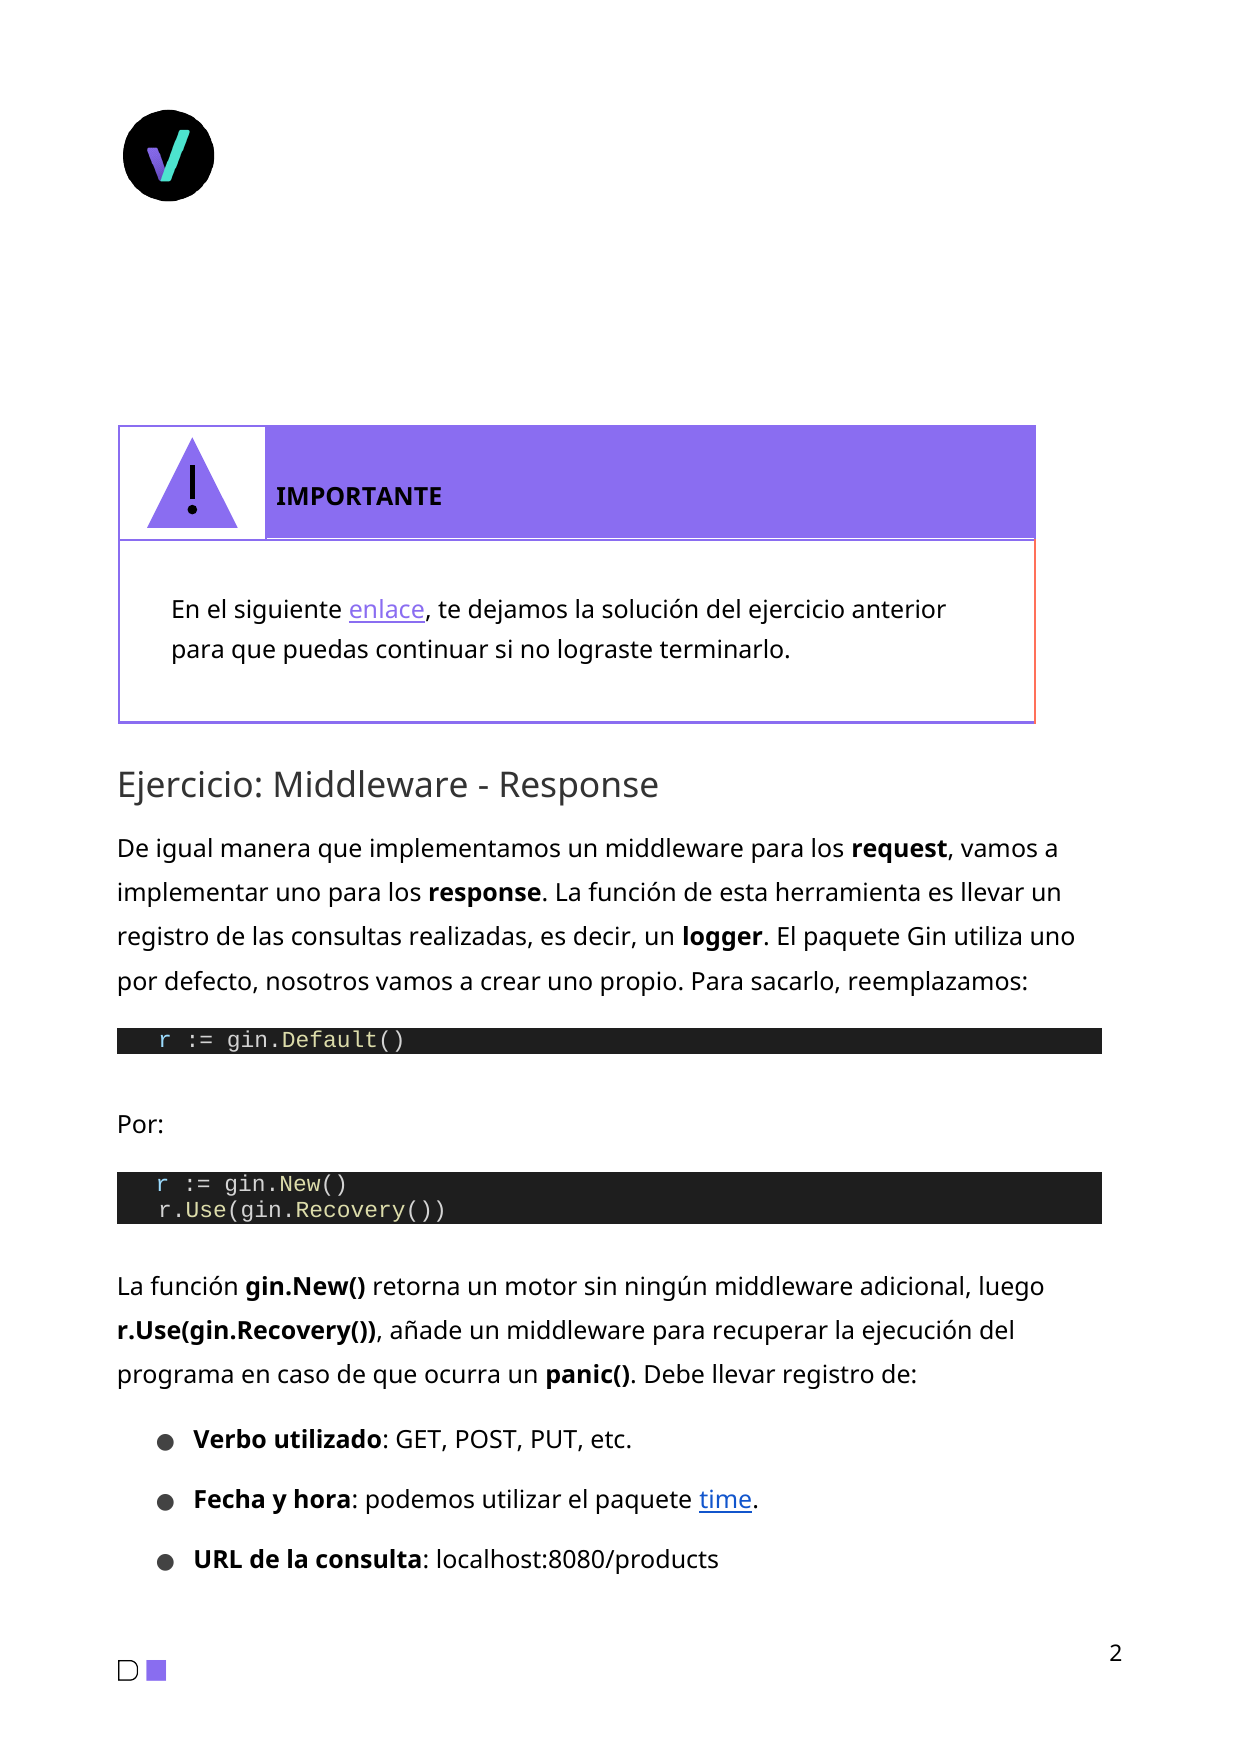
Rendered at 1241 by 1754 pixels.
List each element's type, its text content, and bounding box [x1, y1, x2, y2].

table_cell En el siguiente enlace, te dejamos la solución del ejercicio anterior para que puedas continuar si no lograste terminarlo. [120, 541, 1034, 721]
text La función gin.New() retorna un motor sin ningún middleware adicional, luego r.Use(gin.Recovery()), añade un middleware para recuperar la ejecución del programa en caso de que ocurra un panic(). Debe llevar registro de: [117, 1268, 1102, 1391]
table_header [120, 427, 265, 538]
picture [118, 1655, 167, 1687]
text r.Use(gin.Recovery()) [117, 1198, 1102, 1224]
list Fecha y hora: podemos utilizar el paquete time. [156, 1482, 1102, 1516]
text r := gin.Default() [117, 1028, 1102, 1054]
picture [107, 96, 228, 215]
text Por: [117, 1107, 1102, 1141]
text De igual manera que implementamos un middleware para los request, vamos a implementar uno para los response. La función de esta herramienta es llevar un registro de las consultas realizadas, es decir, un logger. El paquete Gin utiliza uno por defecto, nosotros vamos a crear uno propio. Para sacarlo, reemplazamos: [117, 830, 1102, 997]
list Verbo utilizado: GET, POST, PUT, etc. [156, 1422, 1102, 1456]
subtitle Ejercicio: Middleware - Response [117, 759, 1102, 808]
text r := gin.New() [117, 1172, 1102, 1198]
table_header IMPORTANTE [267, 427, 1034, 538]
list URL de la consulta: localhost:8080/products [156, 1542, 1102, 1576]
